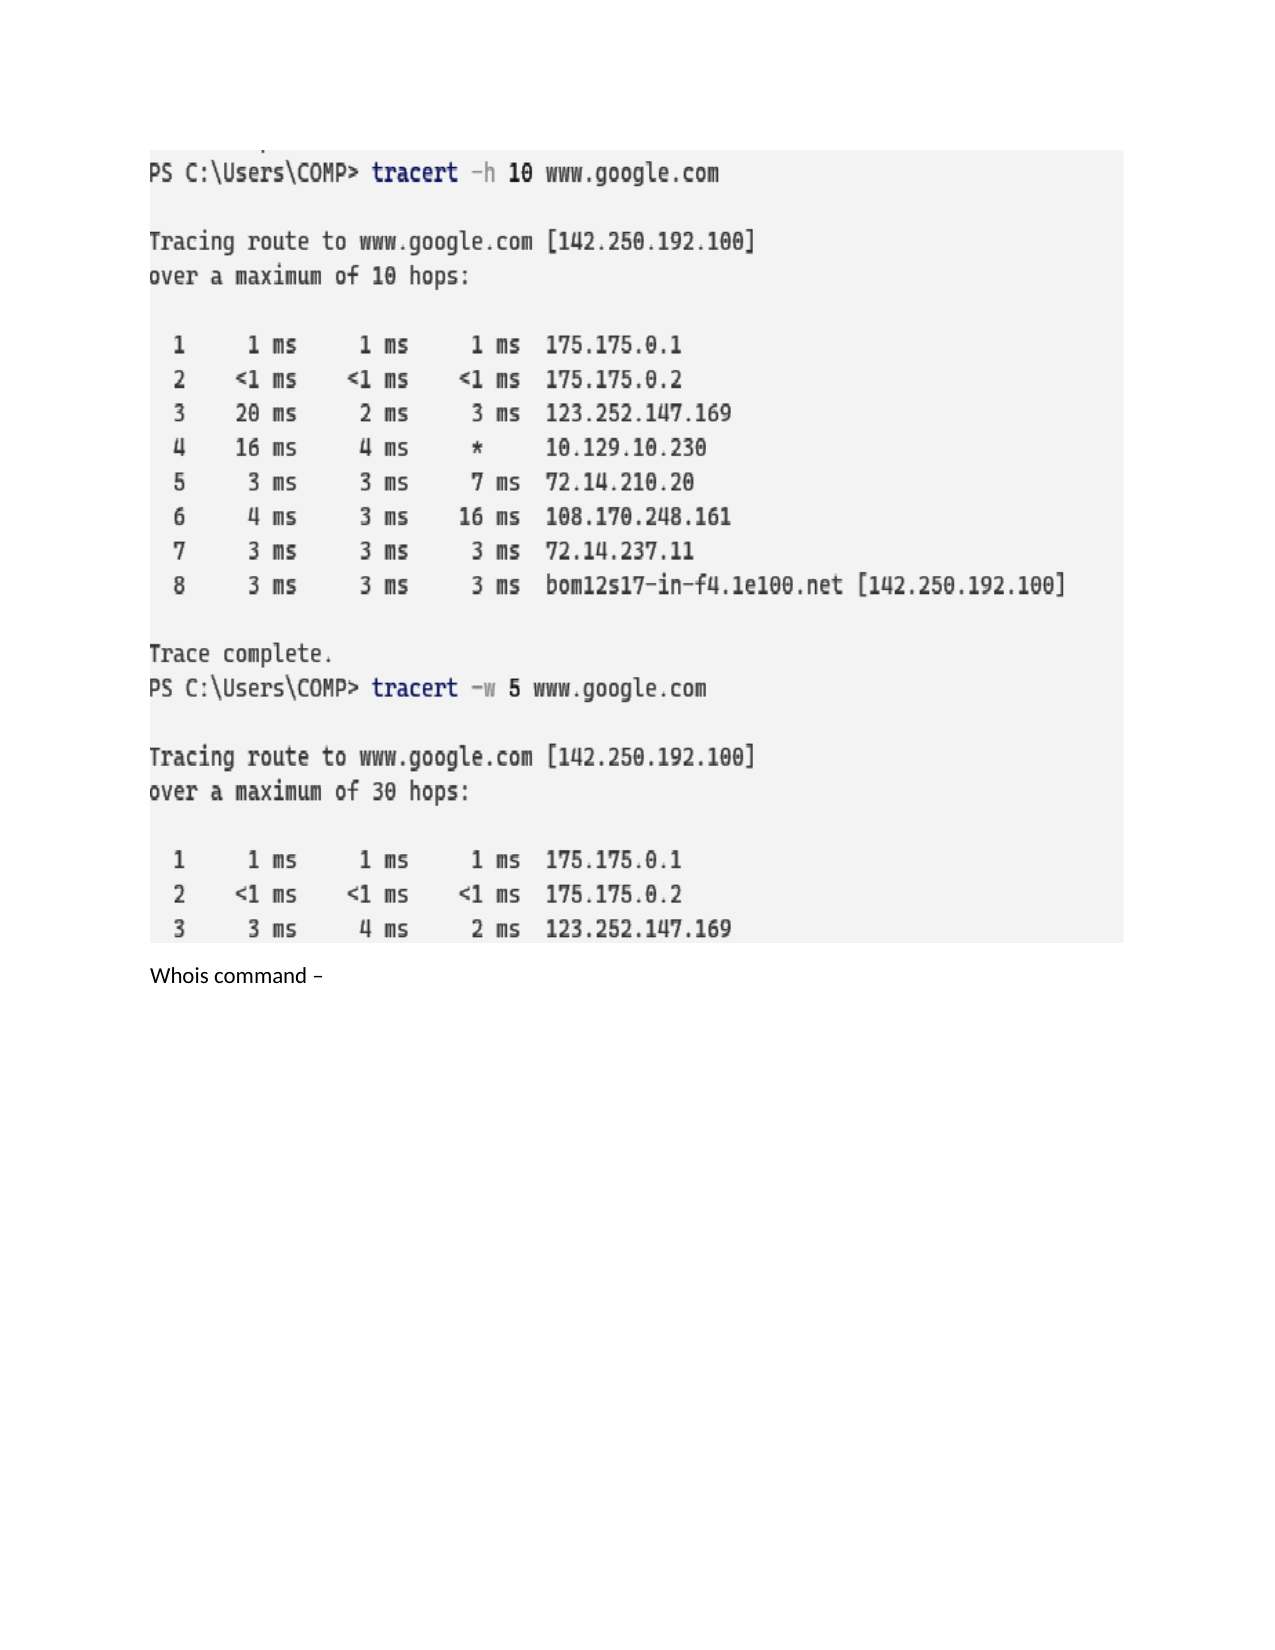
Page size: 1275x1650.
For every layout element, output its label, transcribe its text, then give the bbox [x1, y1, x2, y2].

picture [150, 150, 1124, 943]
text Whois command – [150, 961, 1125, 989]
